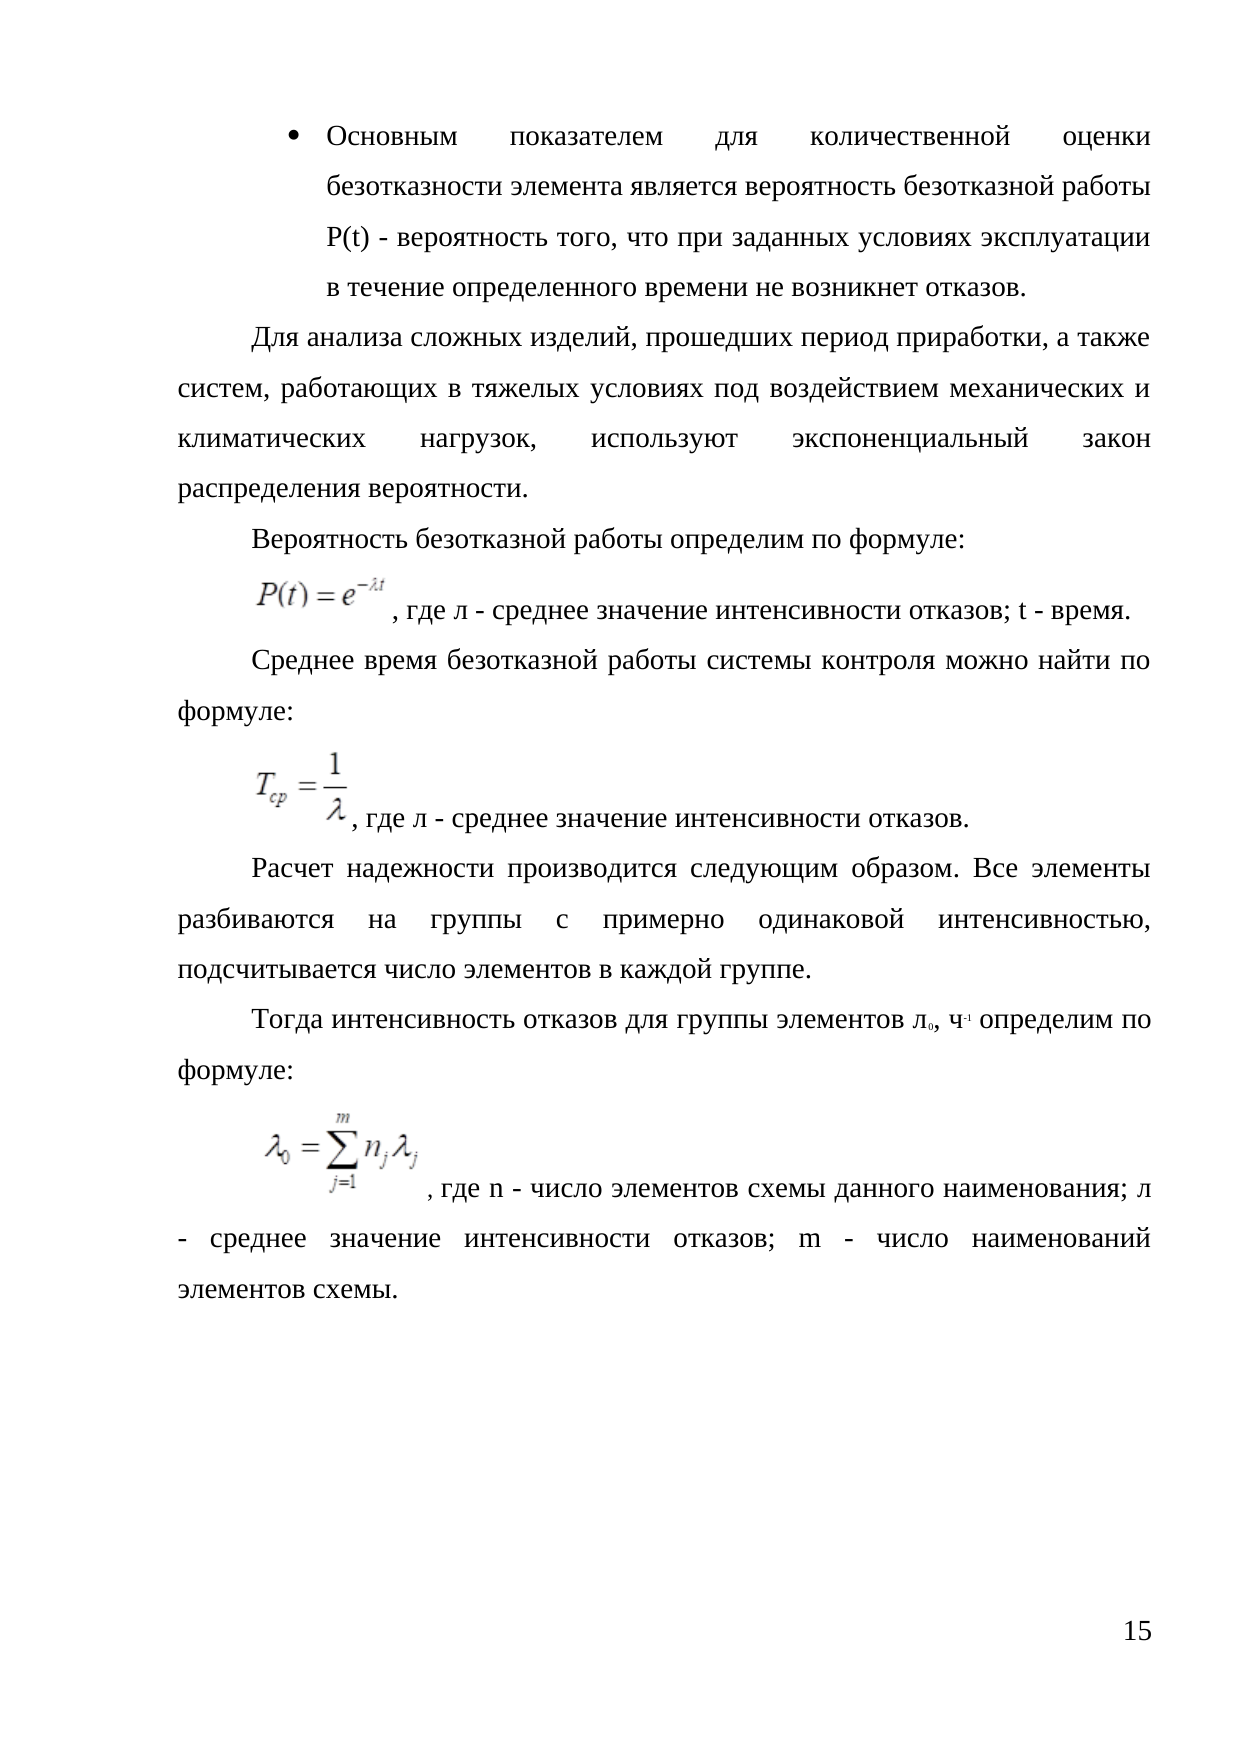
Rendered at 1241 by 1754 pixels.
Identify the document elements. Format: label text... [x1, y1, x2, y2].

text , где n - число элементов схемы данного наименования; л - среднее значение интенсивности отказов; m - число наименований элементов схемы. [177, 1102, 1152, 1304]
picture [251, 743, 352, 828]
text Вероятность безотказной работы определим по формуле: [177, 521, 1152, 554]
text Среднее время безотказной работы системы контроля можно найти по формуле: [177, 642, 1152, 726]
text Для анализа сложных изделий, прошедших период приработки, а также систем, работающих в тяжелых условиях под воздействием механических и климатических нагрузок, используют экспоненциальный закон распределения вероятности. [177, 319, 1152, 504]
text Тогда интенсивность отказов для группы элементов л0, ч-1 определим по формуле: [177, 1001, 1152, 1085]
picture [259, 1102, 427, 1198]
text , где л - среднее значение интенсивности отказов; t - время. [177, 571, 1152, 626]
text , где л - среднее значение интенсивности отказов. [177, 743, 1152, 834]
picture [251, 571, 392, 620]
list Основным показателем для количественной оценки безотказности элемента является вероятность безотказной работы P(t) - вероятность того, что при заданных условиях эксплуатации в течение определенного времени не возникнет отказов. [288, 118, 1152, 303]
text Расчет надежности производится следующим образом. Все элементы разбиваются на группы с примерно одинаковой интенсивностью, подсчитывается число элементов в каждой группе. [177, 851, 1152, 985]
